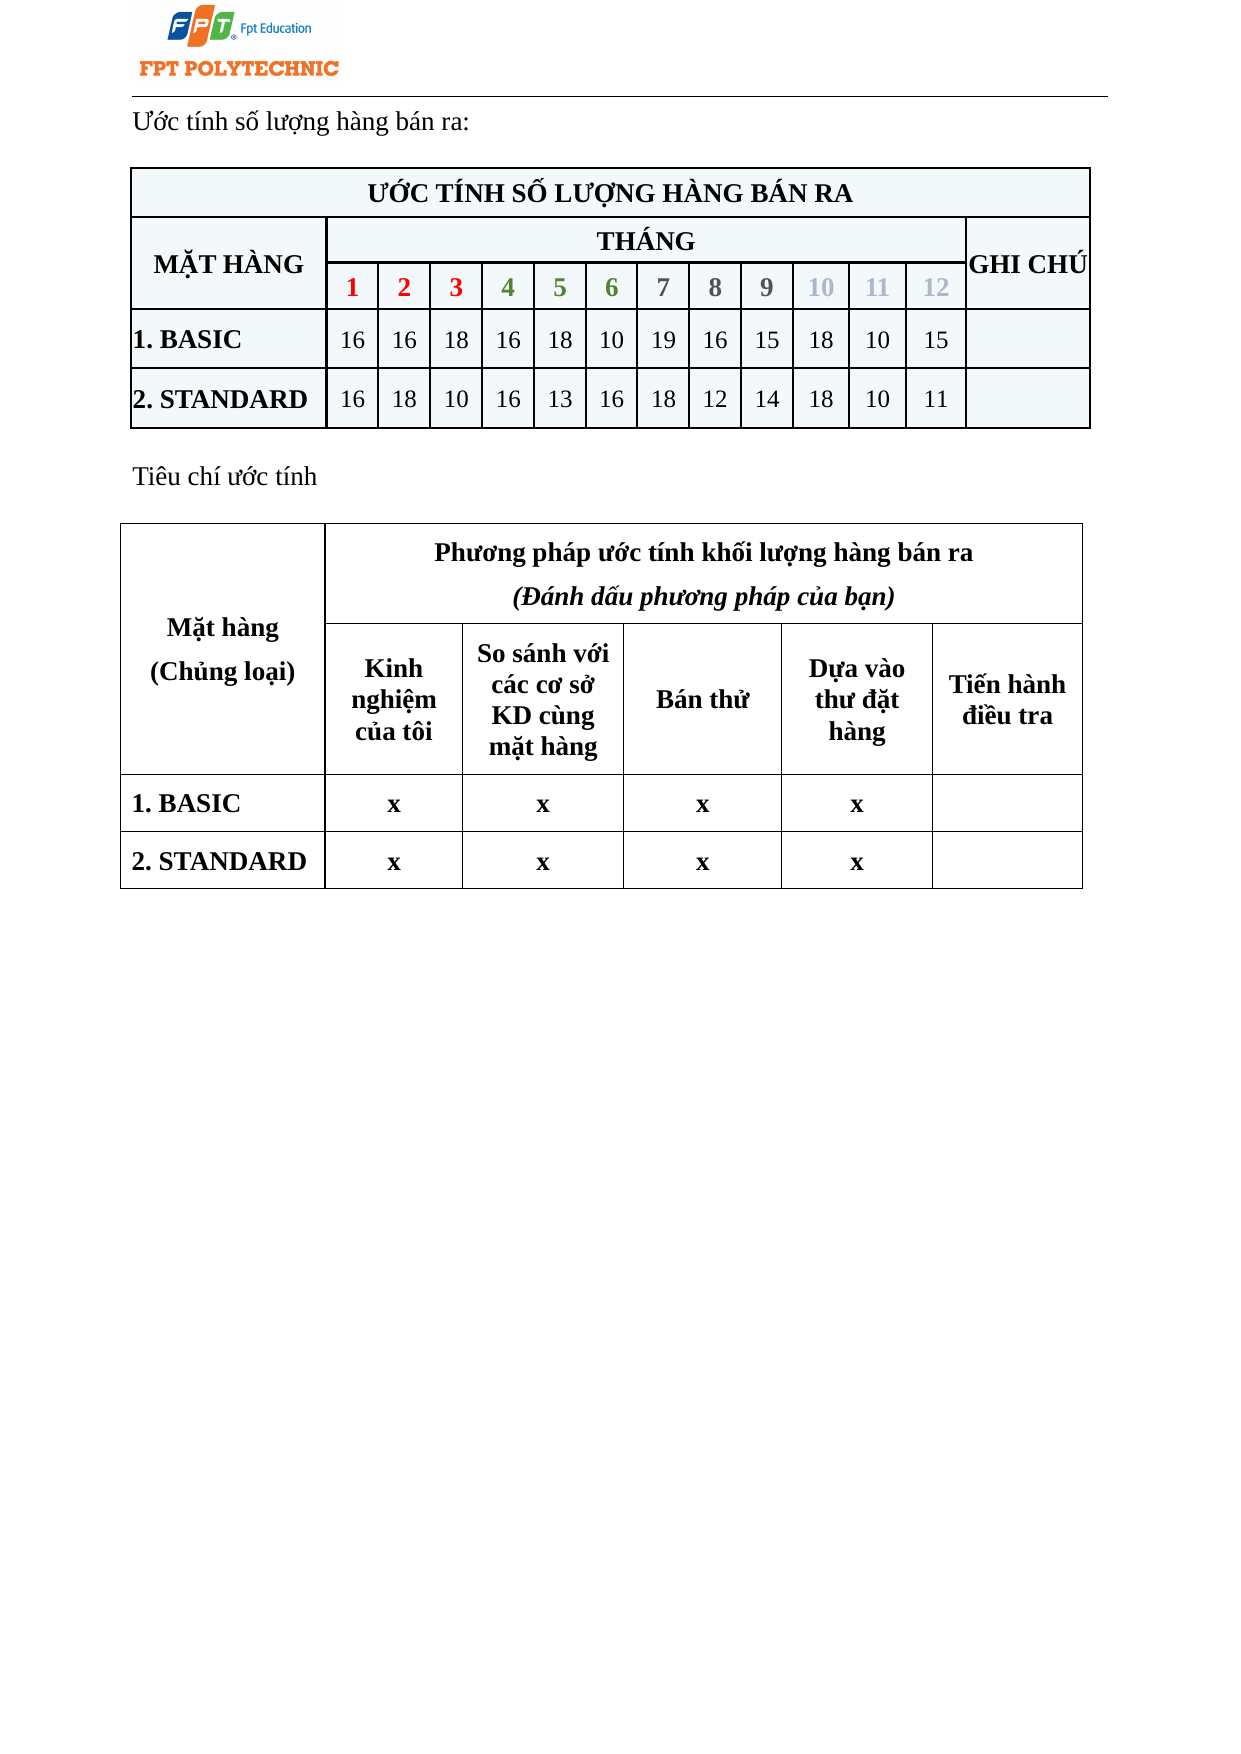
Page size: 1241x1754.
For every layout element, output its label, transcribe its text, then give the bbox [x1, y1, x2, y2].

table_cell 18 [638, 369, 688, 427]
table_cell 4 [483, 264, 533, 307]
table_cell [967, 369, 1089, 427]
table_cell x [624, 832, 781, 888]
table_cell 15 [907, 310, 965, 367]
text Ước tính số lượng hàng bán ra: [132, 105, 1108, 136]
table_cell x [782, 775, 932, 831]
table_cell 10 [431, 369, 481, 427]
table_cell 16 [328, 310, 377, 367]
table_cell 12 [690, 369, 740, 427]
table_cell 10 [587, 310, 636, 367]
table_cell 10 [794, 264, 848, 307]
table_header ƯỚC TÍNH SỐ LƯỢNG HÀNG BÁN RA [132, 169, 1089, 216]
table_cell x [624, 775, 781, 831]
table_cell 16 [587, 369, 636, 427]
table_cell Tiến hành điều tra [933, 624, 1082, 774]
table_cell THÁNG [328, 218, 965, 261]
table_cell 2. STANDARD [121, 832, 324, 888]
table_cell 18 [431, 310, 481, 367]
table_cell 14 [742, 369, 792, 427]
table_cell 2. STANDARD [132, 369, 325, 427]
table_cell 2 [379, 264, 429, 307]
table_cell [933, 832, 1082, 888]
table_cell 16 [483, 369, 533, 427]
table_cell 1 [328, 264, 377, 307]
table_cell 7 [638, 264, 688, 307]
table_cell 18 [535, 310, 585, 367]
table_cell [967, 310, 1089, 367]
table_cell Kinh nghiệm của tôi [326, 624, 462, 774]
table_cell 8 [690, 264, 740, 307]
table_cell 16 [690, 310, 740, 367]
table_cell 19 [638, 310, 688, 367]
table_cell x [326, 832, 462, 888]
picture [132, 0, 343, 86]
table_header Phương pháp ước tính khối lượng hàng bán ra (Đánh dấu phương pháp của bạn) [326, 524, 1082, 623]
table_cell 1. BASIC [132, 310, 325, 367]
table_cell GHI CHÚ [967, 218, 1089, 307]
table_cell 11 [907, 369, 965, 427]
table_cell 16 [379, 310, 429, 367]
table_cell MẶT HÀNG [132, 218, 325, 307]
text Tiêu chí ước tính [132, 460, 1108, 491]
table_cell 12 [907, 264, 965, 307]
table_cell 18 [794, 310, 848, 367]
table_cell 18 [379, 369, 429, 427]
table_cell 9 [742, 264, 792, 307]
table_cell 16 [328, 369, 377, 427]
table_cell So sánh với các cơ sở KD cùng mặt hàng [463, 624, 623, 774]
table_cell 10 [850, 369, 905, 427]
table_cell 3 [431, 264, 481, 307]
table_cell 18 [794, 369, 848, 427]
table_cell 16 [483, 310, 533, 367]
table_cell 6 [587, 264, 636, 307]
table_cell 15 [742, 310, 792, 367]
table_cell x [463, 775, 623, 831]
table_cell 1. BASIC [121, 775, 324, 831]
table_header Mặt hàng (Chủng loại) [121, 524, 324, 774]
table_cell [933, 775, 1082, 831]
table_cell x [463, 832, 623, 888]
table_cell 5 [535, 264, 585, 307]
table_cell x [782, 832, 932, 888]
table_cell 13 [535, 369, 585, 427]
table_cell 11 [850, 264, 905, 307]
table_cell Dựa vào thư đặt hàng [782, 624, 932, 774]
table_cell Bán thử [624, 624, 781, 774]
table_cell 10 [850, 310, 905, 367]
table_cell x [326, 775, 462, 831]
